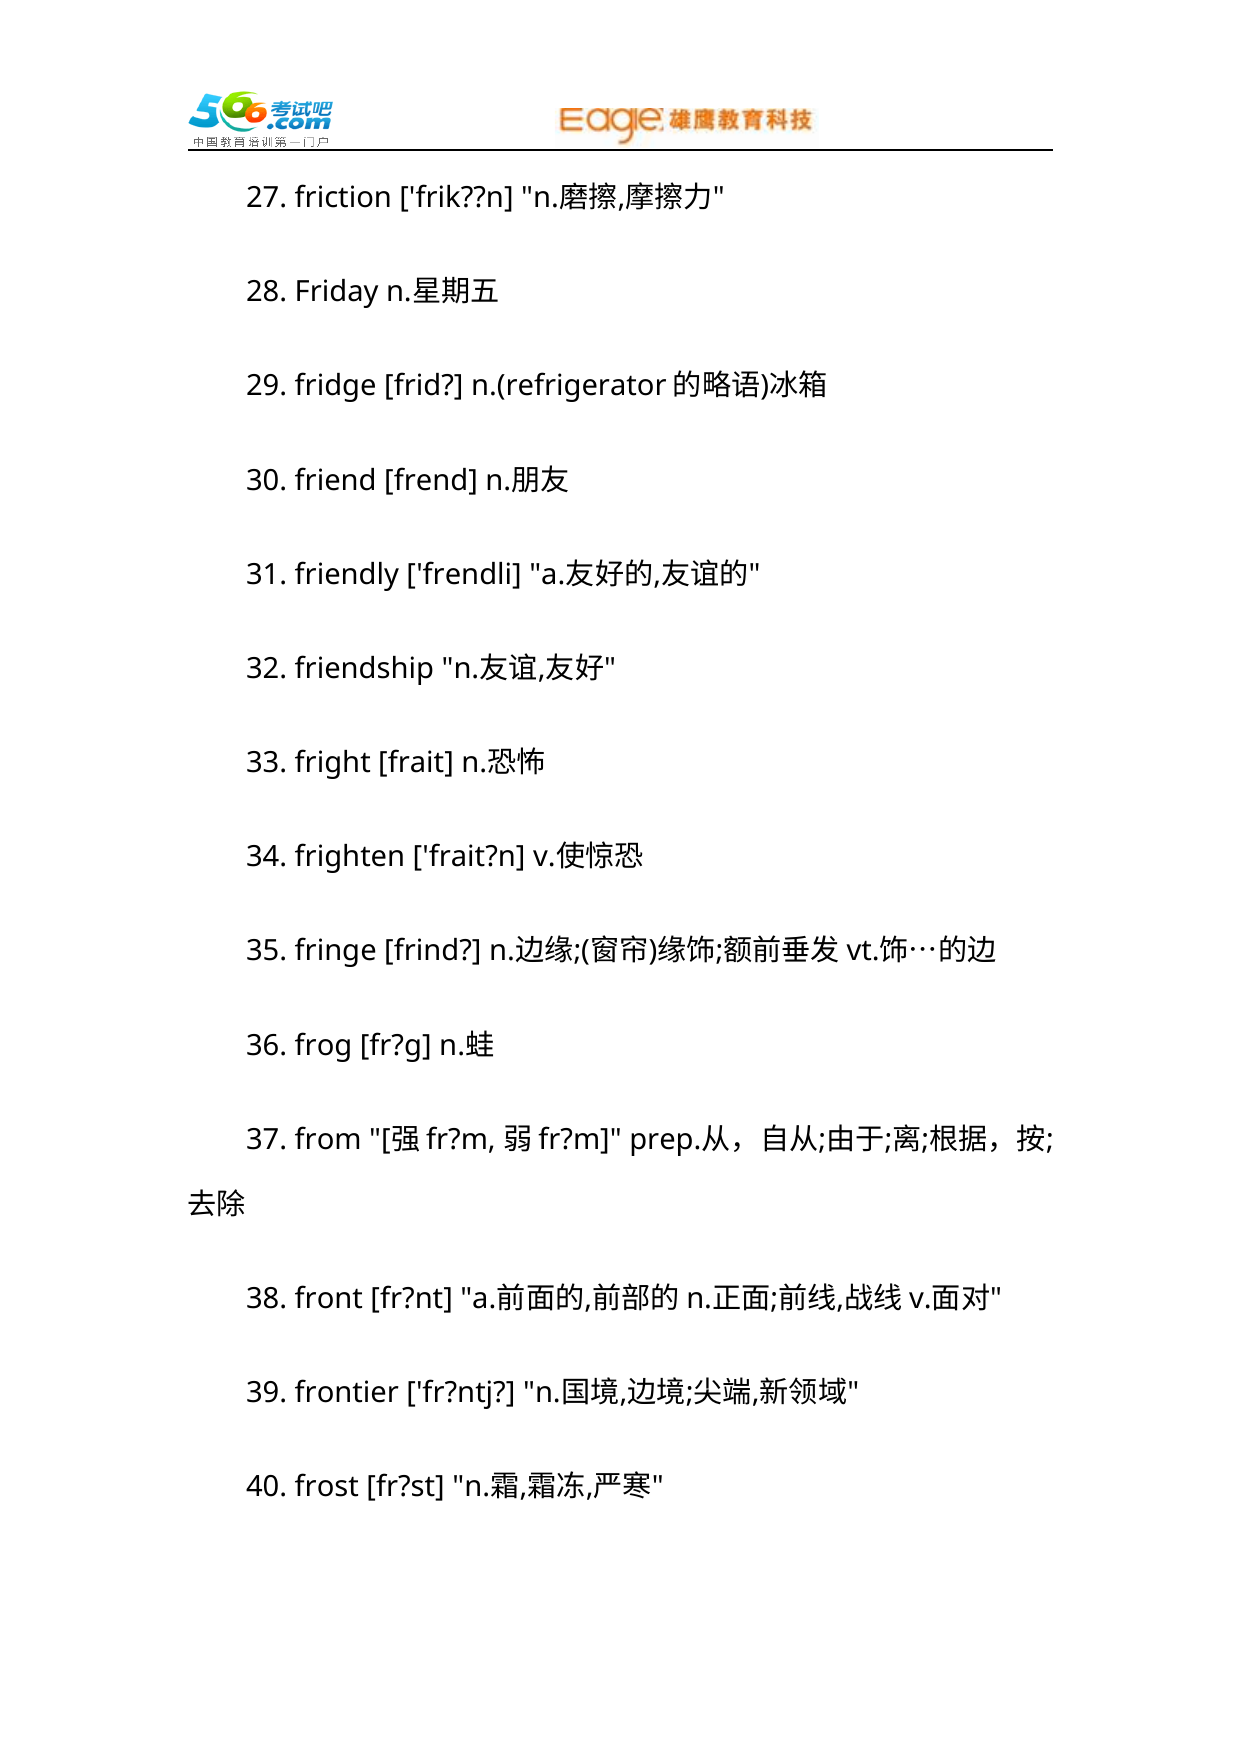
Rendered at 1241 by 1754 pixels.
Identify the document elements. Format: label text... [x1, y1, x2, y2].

text 40. frost [fr?st] "n.霜,霜冻,严寒" [187, 1452, 1053, 1517]
text 39. frontier ['fr?ntj?] "n.国境,边境;尖端,新领域" [187, 1357, 1053, 1422]
text 28. Friday n.星期五 [187, 257, 1053, 322]
picture [554, 108, 819, 148]
text 31. friendly ['frendli] "a.友好的,友谊的" [187, 539, 1053, 604]
text 27. friction ['frik??n] "n.磨擦,摩擦力" [187, 162, 1053, 227]
text 37. from "[强fr?m, 弱fr?m]" prep.从，自从;由于;离;根据，按;去除 [187, 1104, 1053, 1234]
text 34. frighten ['frait?n] v.使惊恐 [187, 822, 1053, 887]
text 30. friend [frend] n.朋友 [187, 445, 1053, 510]
text 38. front [fr?nt] "a.前面的,前部的 n.正面;前线,战线 v.面对" [187, 1263, 1053, 1328]
text 35. fringe [frind?] n.边缘;(窗帘)缘饰;额前垂发 vt.饰…的边 [187, 916, 1053, 981]
text 29. fridge [frid?] n.(refrigerator的略语)冰箱 [187, 351, 1053, 416]
text 33. fright [frait] n.恐怖 [187, 727, 1053, 792]
picture [187, 88, 335, 148]
text 32. friendship "n.友谊,友好" [187, 633, 1053, 698]
text 36. frog [fr?ɡ] n.蛙 [187, 1010, 1053, 1075]
